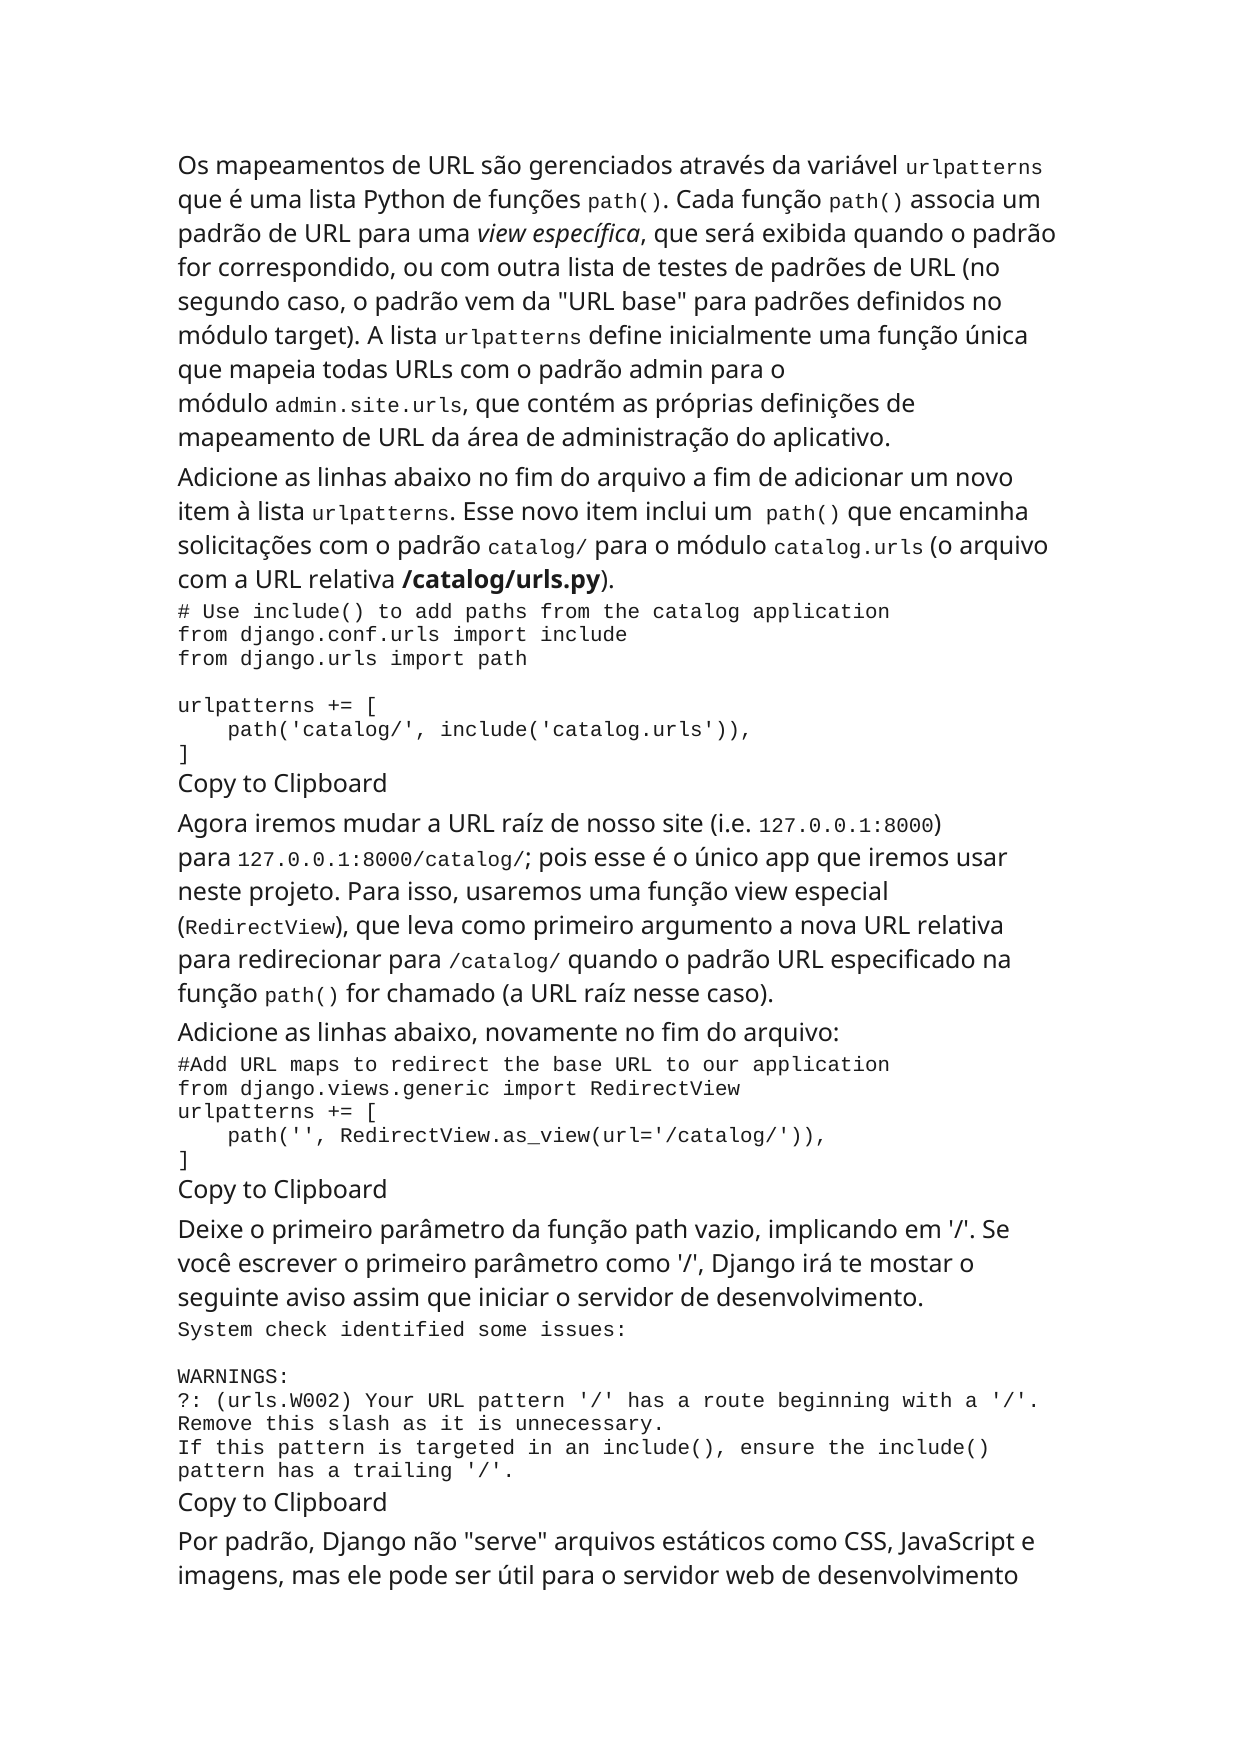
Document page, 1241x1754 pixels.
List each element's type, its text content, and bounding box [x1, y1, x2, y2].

text path('catalog/', include('catalog.urls')), [177, 719, 1063, 742]
text Os mapeamentos de URL são gerenciados através da variável urlpatterns que é uma lista Python de funções path(). Cada função path() associa um padrão de URL para uma view específica, que será exibida quando o padrão for correspondido, ou com outra lista de testes de padrões de URL (no segundo caso, o padrão vem da "URL base" para padrões definidos no módulo target). A lista urlpatterns define inicialmente uma função única que mapeia todas URLs com o padrão admin para o módulo admin.site.urls, que contém as próprias definições de mapeamento de URL da área de administração do aplicativo. [177, 148, 1063, 454]
text ?: (urls.W002) Your URL pattern '/' has a route beginning with a '/'. [177, 1389, 1063, 1413]
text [177, 1523, 1063, 1591]
text Copy to Clipboard [177, 1172, 1063, 1206]
text ] [177, 1148, 1063, 1172]
text Copy to Clipboard [177, 1484, 1063, 1518]
text Agora iremos mudar a URL raíz de nosso site (i.e. 127.0.0.1:8000) para 127.0.0.1:8000/catalog/; pois esse é o único app que iremos usar neste projeto. Para isso, usaremos uma função view especial (RedirectView), que leva como primeiro argumento a nova URL relativa para redirecionar para /catalog/ quando o padrão URL especificado na função path() for chamado (a URL raíz nesse caso). [177, 805, 1063, 1010]
text ] [177, 742, 1063, 766]
text path('', RedirectView.as_view(url='/catalog/')), [177, 1125, 1063, 1148]
text If this pattern is targeted in an include(), ensure the include() pattern has a trailing '/'. [177, 1437, 1063, 1484]
text Adicione as linhas abaixo no fim do arquivo a fim de adicionar um novo item à lista urlpatterns. Esse novo item inclui um path() que encaminha solicitações com o padrão catalog/ para o módulo catalog.urls (o arquivo com a URL relativa /catalog/urls.py). [177, 459, 1063, 596]
text from django.conf.urls import include [177, 624, 1063, 648]
text urlpatterns += [ [177, 1101, 1063, 1125]
text Remove this slash as it is unnecessary. [177, 1413, 1063, 1437]
text Adicione as linhas abaixo, novamente no fim do arquivo: [177, 1015, 1063, 1049]
text #Add URL maps to redirect the base URL to our application [177, 1054, 1063, 1078]
text from django.views.generic import RedirectView [177, 1078, 1063, 1101]
text WARNINGS: [177, 1366, 1063, 1389]
text from django.urls import path [177, 648, 1063, 672]
text urlpatterns += [ [177, 695, 1063, 719]
text System check identified some issues: [177, 1319, 1063, 1342]
text Deixe o primeiro parâmetro da função path vazio, implicando em '/'. Se você escrever o primeiro parâmetro como '/', Django irá te mostar o seguinte aviso assim que iniciar o servidor de desenvolvimento. [177, 1211, 1063, 1313]
text Copy to Clipboard [177, 766, 1063, 800]
text # Use include() to add paths from the catalog application [177, 601, 1063, 624]
